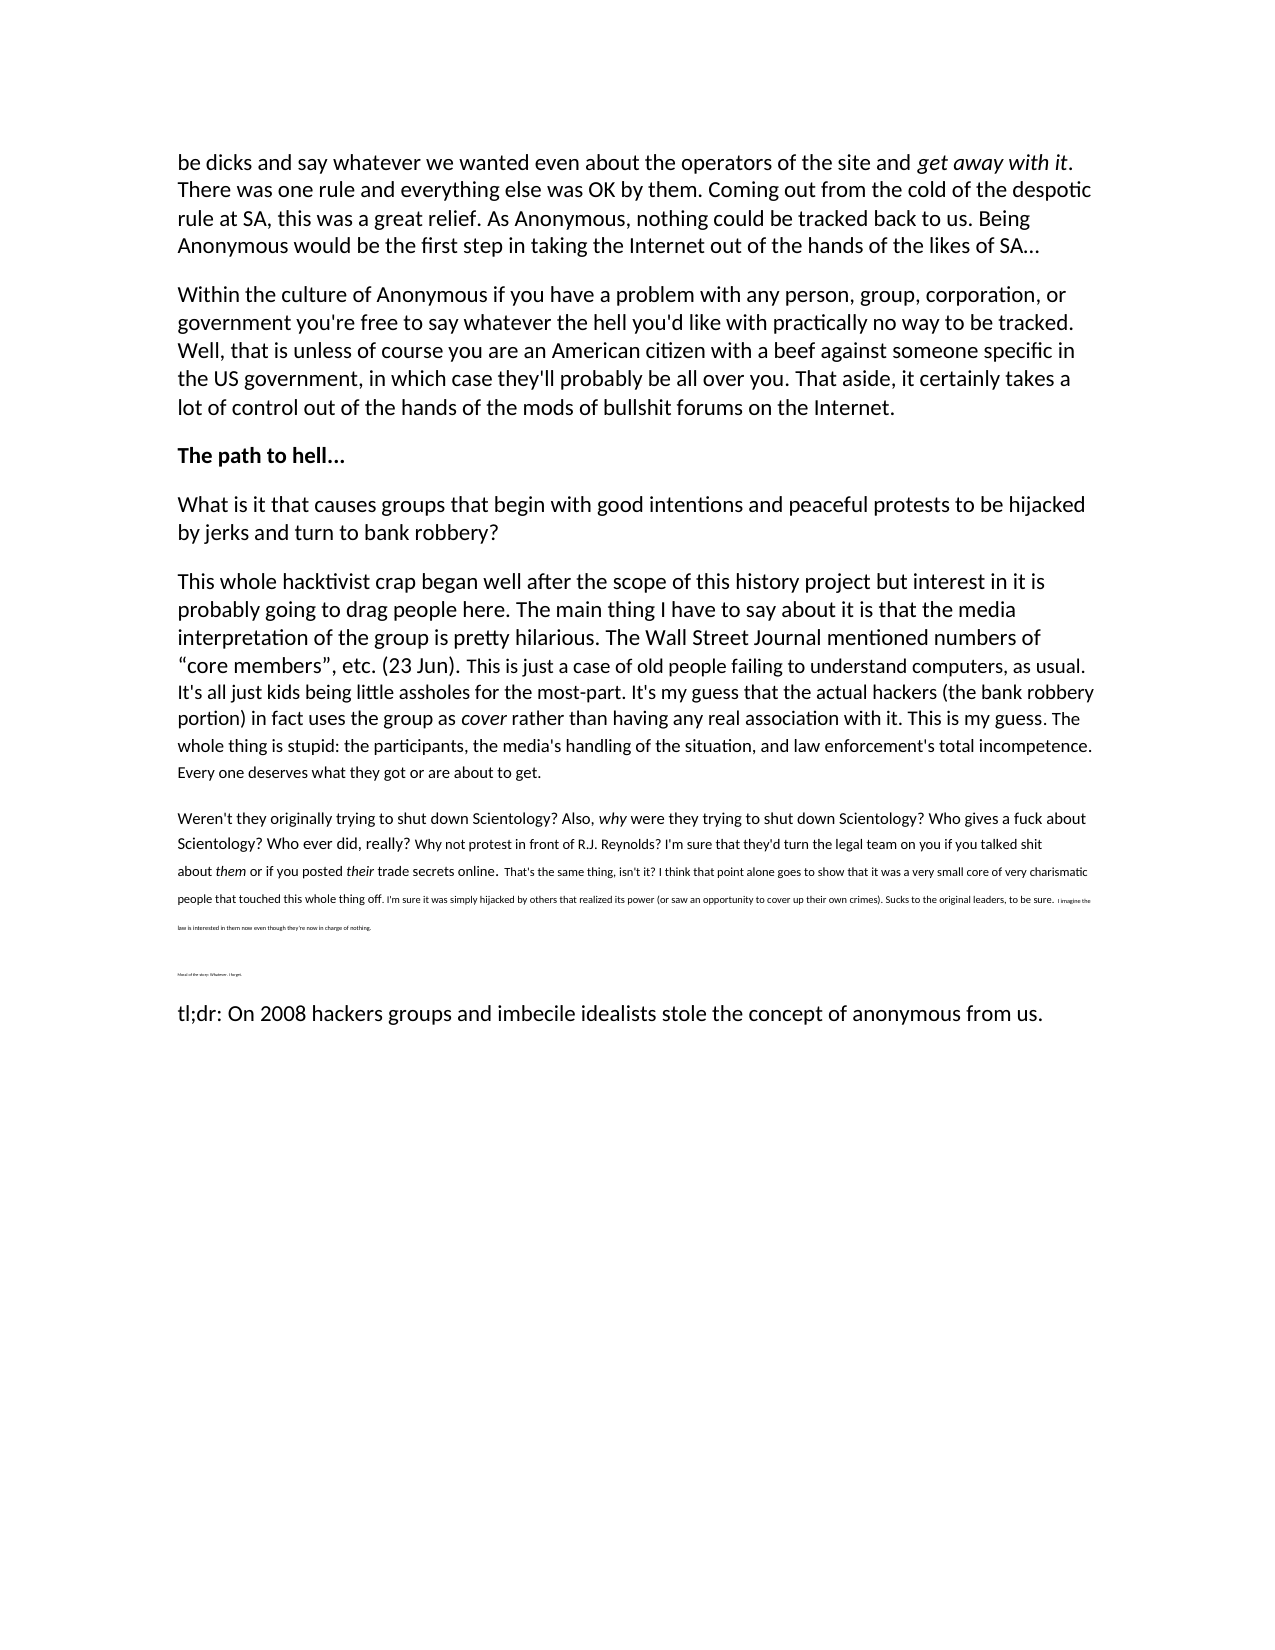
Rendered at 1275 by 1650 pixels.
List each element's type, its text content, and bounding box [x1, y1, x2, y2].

text This whole hacktivist crap began well after the scope of this history project but interest in it is probably going to drag people here. The main thing I have to say about it is that the media interpretation of the group is pretty hilarious. The Wall Street Journal mentioned numbers of “core members”, etc. (23 Jun). This is just a case of old people failing to understand computers, as usual. It's all just kids being little assholes for the most-part. It's my guess that the actual hackers (the bank robbery portion) in fact uses the group as cover rather than having any real association with it. This is my guess. The whole thing is stupid: the participants, the media's handling of the situation, and law enforcement's total incompetence. Every one deserves what they got or are about to get. [177, 567, 1098, 783]
text Moral of the story: Whatever. I forget. [177, 953, 1098, 978]
text Weren't they originally trying to shut down Scientology? Also, why were they trying to shut down Scientology? Who gives a fuck about Scientology? Who ever did, really? Why not protest in front of R.J. Reynolds? I'm sure that they'd turn the legal team on you if you talked shit about them or if you posted their trade secrets online. That's the same thing, isn't it? I think that point alone goes to show that it was a very small core of very charismatic people that touched this whole thing off. I'm sure it was simply hijacked by others that realized its power (or saw an opportunity to cover up their own crimes). Sucks to the original leaders, to be sure. I imagine the law is interested in them now even though they're now in charge of nothing. [177, 804, 1098, 932]
text Within the culture of Anonymous if you have a problem with any person, group, corporation, or government you're free to say whatever the hell you'd like with practically no way to be tracked. Well, that is unless of course you are an American citizen with a beef against someone specific in the US government, in which case they'll probably be all over you. That aside, it certainly takes a lot of control out of the hands of the mods of bullshit forums on the Internet. [177, 281, 1098, 421]
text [177, 148, 1098, 260]
text The path to hell... [177, 441, 1098, 469]
text tl;dr: On 2008 hackers groups and imbecile idealists stole the concept of anonymous from us. [177, 999, 1098, 1027]
text What is it that causes groups that begin with good intentions and peaceful protests to be hijacked by jerks and turn to bank robbery? [177, 490, 1098, 546]
